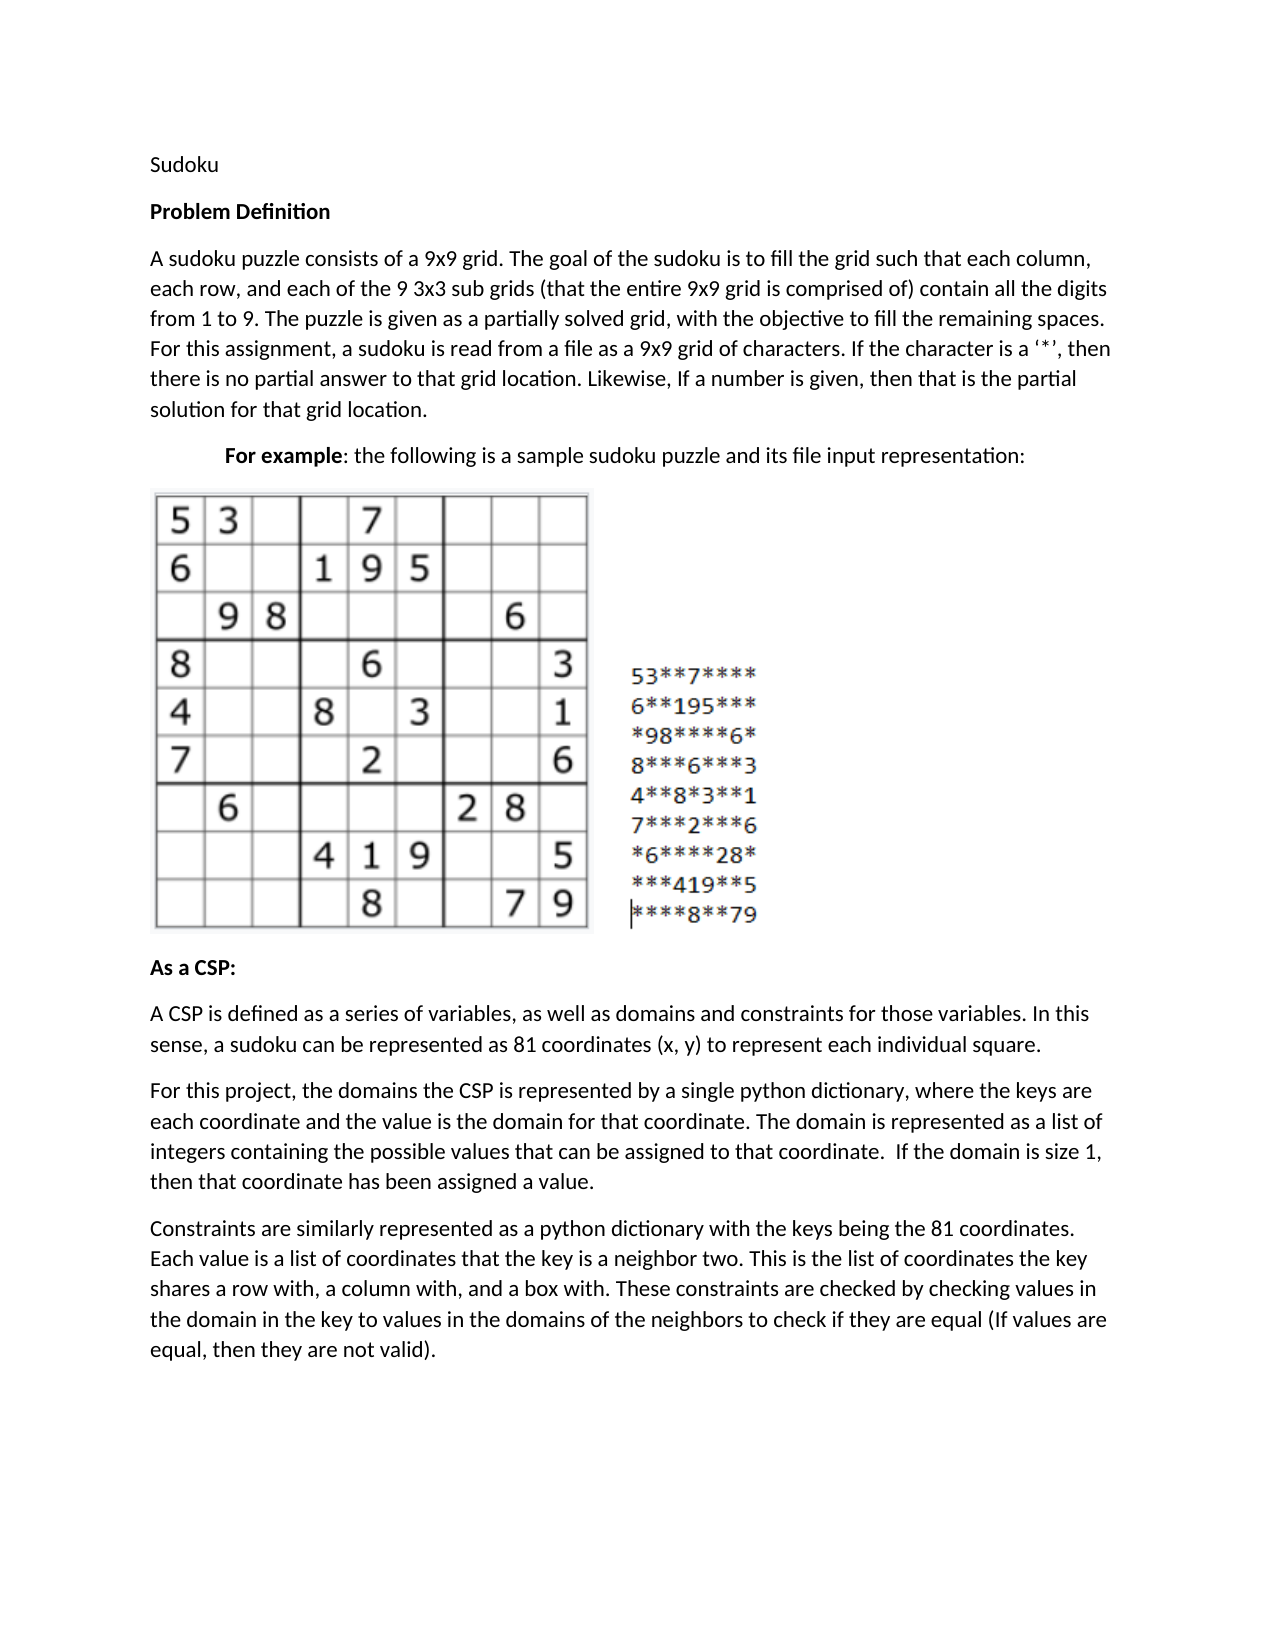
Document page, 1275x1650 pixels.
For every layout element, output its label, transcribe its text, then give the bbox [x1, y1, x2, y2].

text For this project, the domains the CSP is represented by a single python dictionary, where the keys are each coordinate and the value is the domain for that coordinate. The domain is represented as a list of integers containing the possible values that can be assigned to that coordinate. If the domain is size 1, then that coordinate has been assigned a value. [150, 1077, 1125, 1195]
text A CSP is defined as a series of variables, as well as domains and constraints for those variables. In this sense, a sudoku can be represented as 81 coordinates (x, y) to represent each individual square. [150, 999, 1125, 1058]
text A sudoku puzzle consists of a 9x9 grid. The goal of the sudoku is to fill the grid such that each column, each row, and each of the 9 3x3 sub grids (that the entire 9x9 grid is comprised of) contain all the digits from 1 to 9. The puzzle is given as a partially solved grid, with the objective to fill the remaining spaces. For this assignment, a sudoku is read from a file as a 9x9 grid of characters. If the character is a ‘*’, then there is no partial answer to that grid location. Likewise, If a number is given, then that is the partial solution for that grid location. [150, 244, 1125, 423]
text Problem Definition [150, 197, 1125, 225]
text For example: the following is a sample sudoku puzzle and its file input representation: [150, 442, 1125, 470]
text Sudoku [150, 150, 1125, 178]
picture [150, 488, 594, 934]
text As a CSP: [150, 953, 1125, 981]
picture [623, 653, 761, 936]
text Constraints are similarly represented as a python dictionary with the keys being the 81 coordinates. Each value is a list of coordinates that the key is a neighbor two. This is the list of coordinates the key shares a row with, a column with, and a box with. These constraints are checked by checking values in the domain in the key to values in the domains of the neighbors to check if they are equal (If values are equal, then they are not valid). [150, 1214, 1125, 1363]
